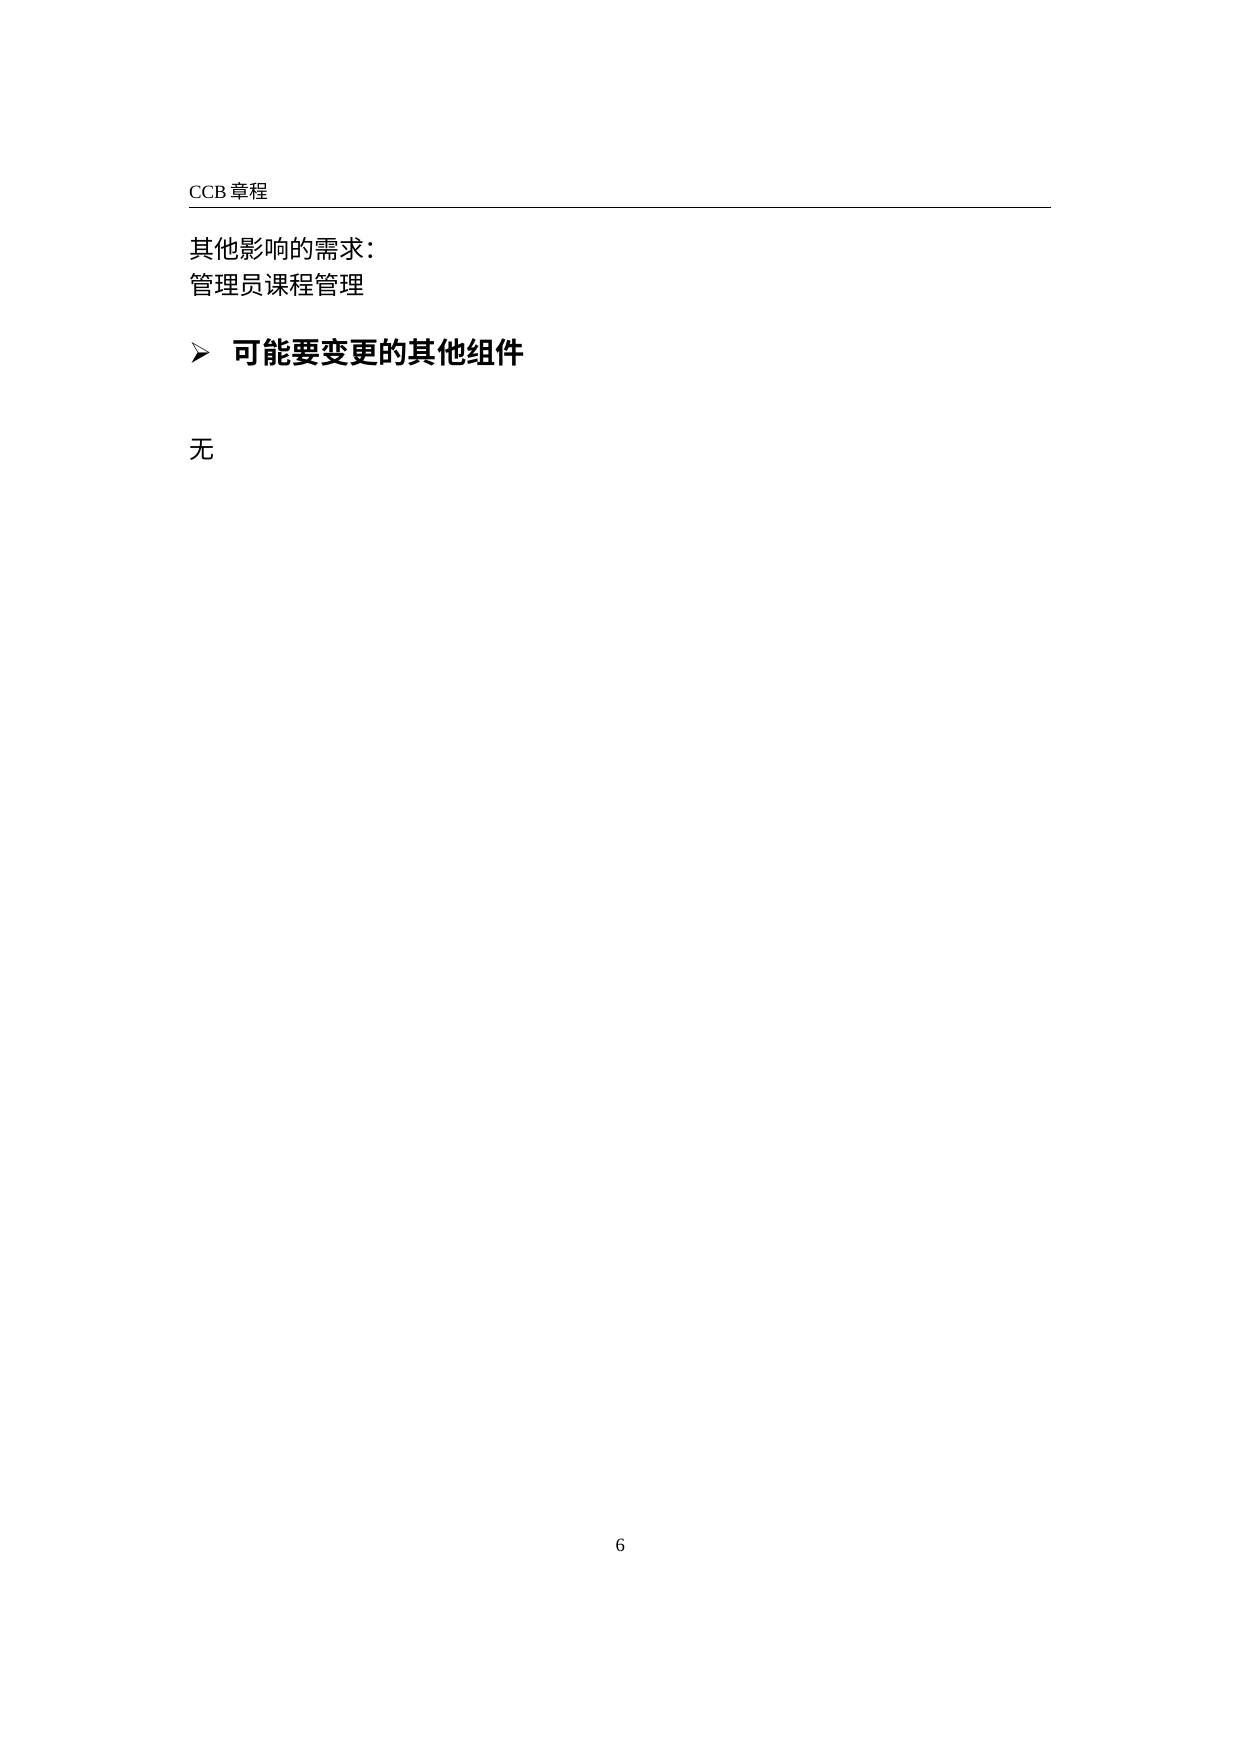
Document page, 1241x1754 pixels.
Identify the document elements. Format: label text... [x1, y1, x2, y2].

text 其他影响的需求： [189, 229, 1051, 266]
text 无 [189, 429, 1051, 466]
subtitle 可能要变更的其他组件 [189, 329, 1051, 371]
text 管理员课程管理 [189, 266, 1051, 302]
